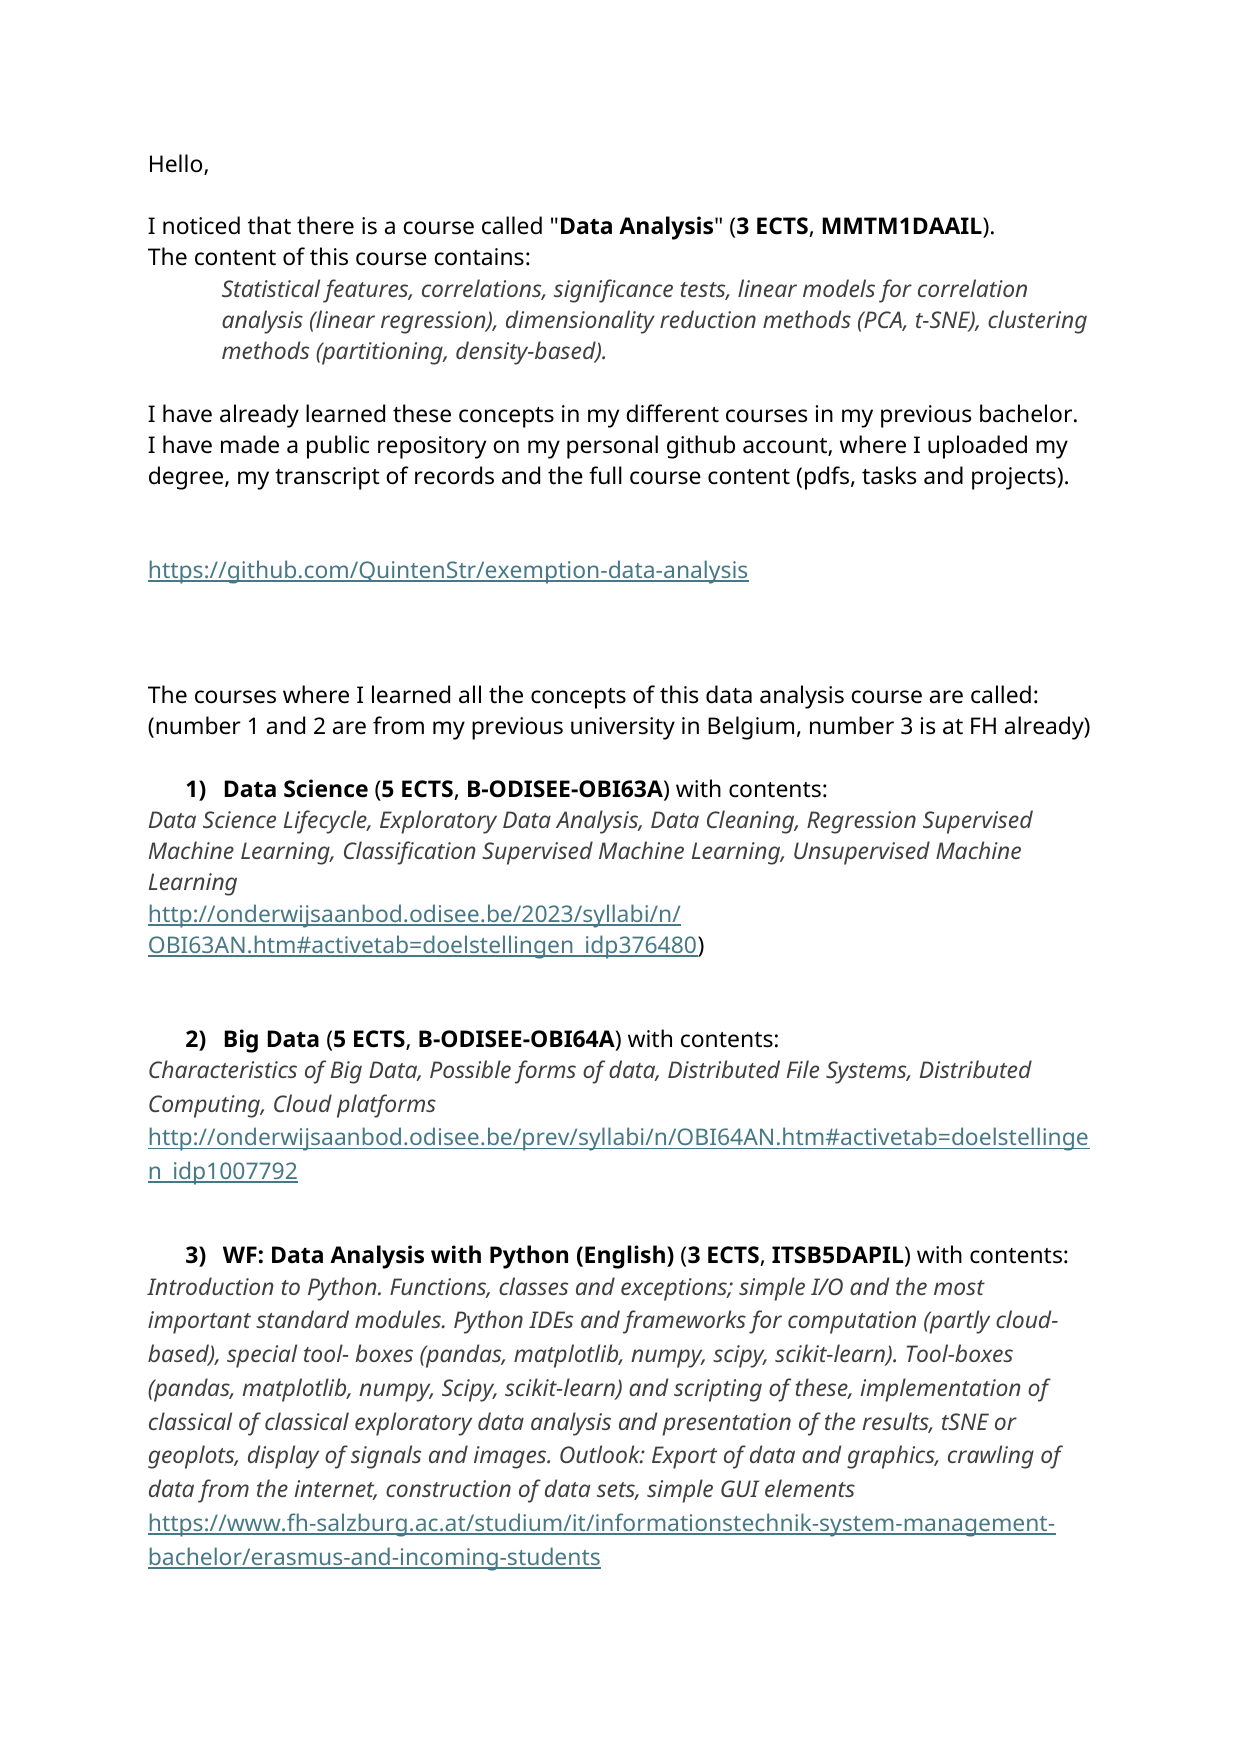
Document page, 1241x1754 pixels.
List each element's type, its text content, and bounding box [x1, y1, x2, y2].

text The content of this course contains: [148, 241, 1093, 273]
text I have already learned these concepts in my different courses in my previous bachelor. [148, 398, 1093, 429]
text http://onderwijsaanbod.odisee.be/2023/syllabi/n/OBI63AN.htm#activetab=doelstellingen_idp376480) [148, 898, 1093, 960]
list WF: Data Analysis with Python (English) (3 ECTS, ITSB5DAPIL) with contents: [185, 1239, 1093, 1271]
list Big Data (5 ECTS, B-ODISEE-OBI64A) with contents: [185, 1023, 1093, 1054]
text Data Science Lifecycle, Exploratory Data Analysis, Data Cleaning, Regression Supervised Machine Learning, Classification Supervised Machine Learning, Unsupervised Machine Learning [148, 804, 1093, 898]
text Introduction to Python. Functions, classes and exceptions; simple I/O and the most important standard modules. Python IDEs and frameworks for computation (partly cloud-based), special tool- boxes (pandas, matplotlib, numpy, scipy, scikit-learn). Tool-boxes (pandas, matplotlib, numpy, Scipy, scikit-learn) and scripting of these, implementation of classical of classical exploratory data analysis and presentation of the results, tSNE or geoplots, display of signals and images. Outlook: Export of data and graphics, crawling of data from the internet, construction of data sets, simple GUI elements https://www.fh-salzburg.ac.at/studium/it/informationstechnik-system-management-bachelor/erasmus-and-incoming-students [148, 1271, 1093, 1572]
list Data Science (5 ECTS, B-ODISEE-OBI63A) with contents: [185, 773, 1093, 804]
text https://github.com/QuintenStr/exemption-data-analysis [148, 554, 1093, 585]
text Statistical features, correlations, significance tests, linear models for correlation analysis (linear regression), dimensionality reduction methods (PCA, t-SNE), clustering methods (partitioning, density-based). [221, 273, 1093, 366]
text I noticed that there is a course called "Data Analysis" (3 ECTS, MMTM1DAAIL). [148, 210, 1093, 241]
text The courses where I learned all the concepts of this data analysis course are called: [148, 679, 1093, 710]
text Hello, [148, 148, 1093, 179]
text (number 1 and 2 are from my previous university in Belgium, number 3 is at FH already) [148, 710, 1093, 741]
text Characteristics of Big Data, Possible forms of data, Distributed File Systems, Distributed Computing, Cloud platforms http://onderwijsaanbod.odisee.be/prev/syllabi/n/OBI64AN.htm#activetab=doelstellingen_idp1007792 [148, 1054, 1093, 1220]
text I have made a public repository on my personal github account, where I uploaded my degree, my transcript of records and the full course content (pdfs, tasks and projects). [148, 429, 1093, 491]
